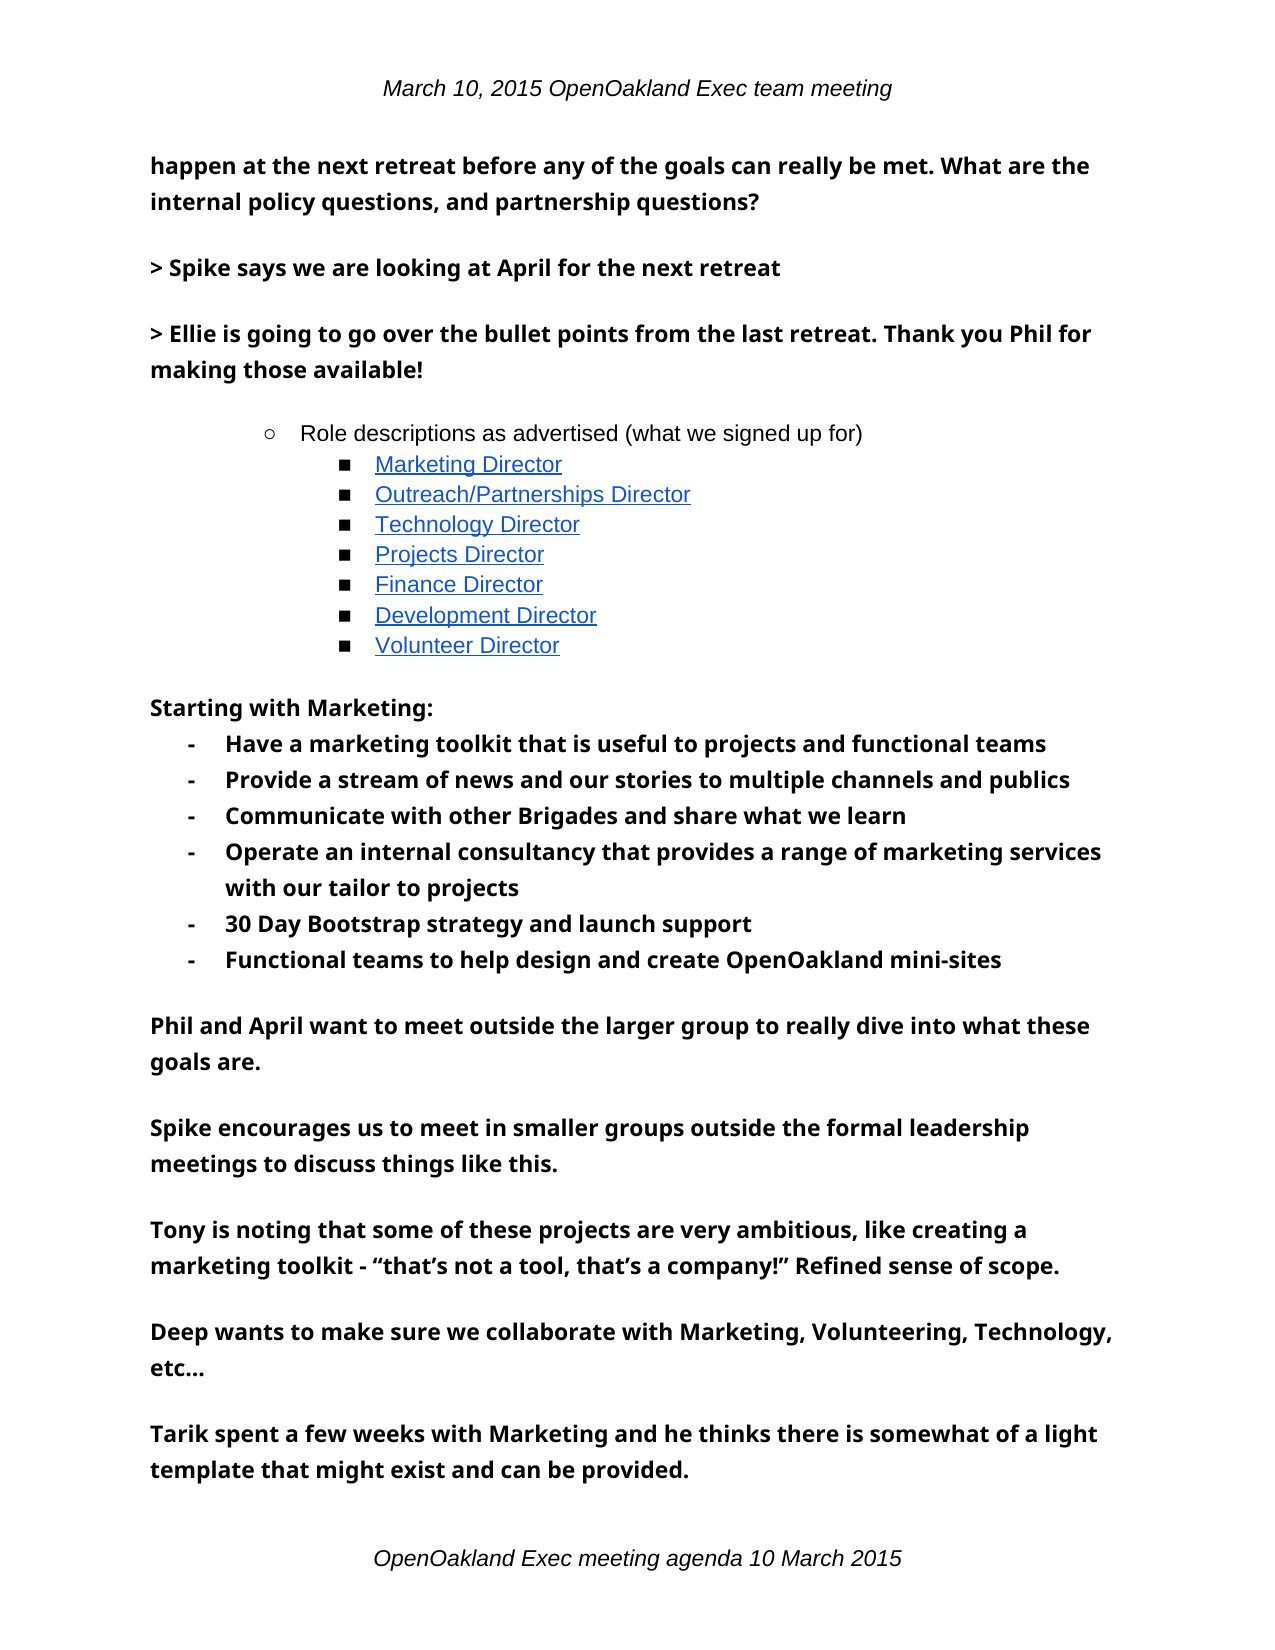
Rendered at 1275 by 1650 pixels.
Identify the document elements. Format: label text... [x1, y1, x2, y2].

list Have a marketing toolkit that is useful to projects and functional teams [188, 728, 1125, 759]
text > Ellie is going to go over the bullet points from the last retreat. Thank you Phil for making those available! [150, 318, 1125, 385]
text Deep wants to make sure we collaborate with Marketing, Volunteering, Technology, etc... [150, 1316, 1125, 1383]
text Tarik spent a few weeks with Marketing and he thinks there is somewhat of a light template that might exist and can be provided. [150, 1418, 1125, 1485]
list Technology Director [338, 511, 1125, 537]
list Functional teams to help design and create OpenOakland mini-sites [188, 944, 1125, 975]
text Starting with Marketing: [150, 692, 1125, 723]
list Operate an internal consultancy that provides a range of marketing services with our tailor to projects [188, 836, 1125, 903]
list Role descriptions as advertised (what we signed up for) [263, 420, 1125, 447]
text Tony is noting that some of these projects are very ambitious, like creating a marketing toolkit - “that’s not a tool, that’s a company!” Refined sense of scope. [150, 1214, 1125, 1281]
text Spike encourages us to meet in smaller groups outside the formal leadership meetings to discuss things like this. [150, 1112, 1125, 1179]
list Communicate with other Brigades and share what we learn [188, 800, 1125, 831]
list 30 Day Bootstrap strategy and launch support [188, 908, 1125, 939]
text > Spike says we are looking at April for the next retreat [150, 252, 1125, 283]
list Development Director [338, 602, 1125, 628]
list Outreach/Partnerships Director [338, 481, 1125, 507]
list Marketing Director [338, 451, 1125, 477]
text Phil and April want to meet outside the larger group to really dive into what these goals are. [150, 1010, 1125, 1077]
list Volunteer Director [338, 632, 1125, 658]
list Projects Director [338, 541, 1125, 567]
list Provide a stream of news and our stories to multiple channels and publics [188, 764, 1125, 795]
list Finance Director [338, 571, 1125, 598]
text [150, 150, 1125, 217]
